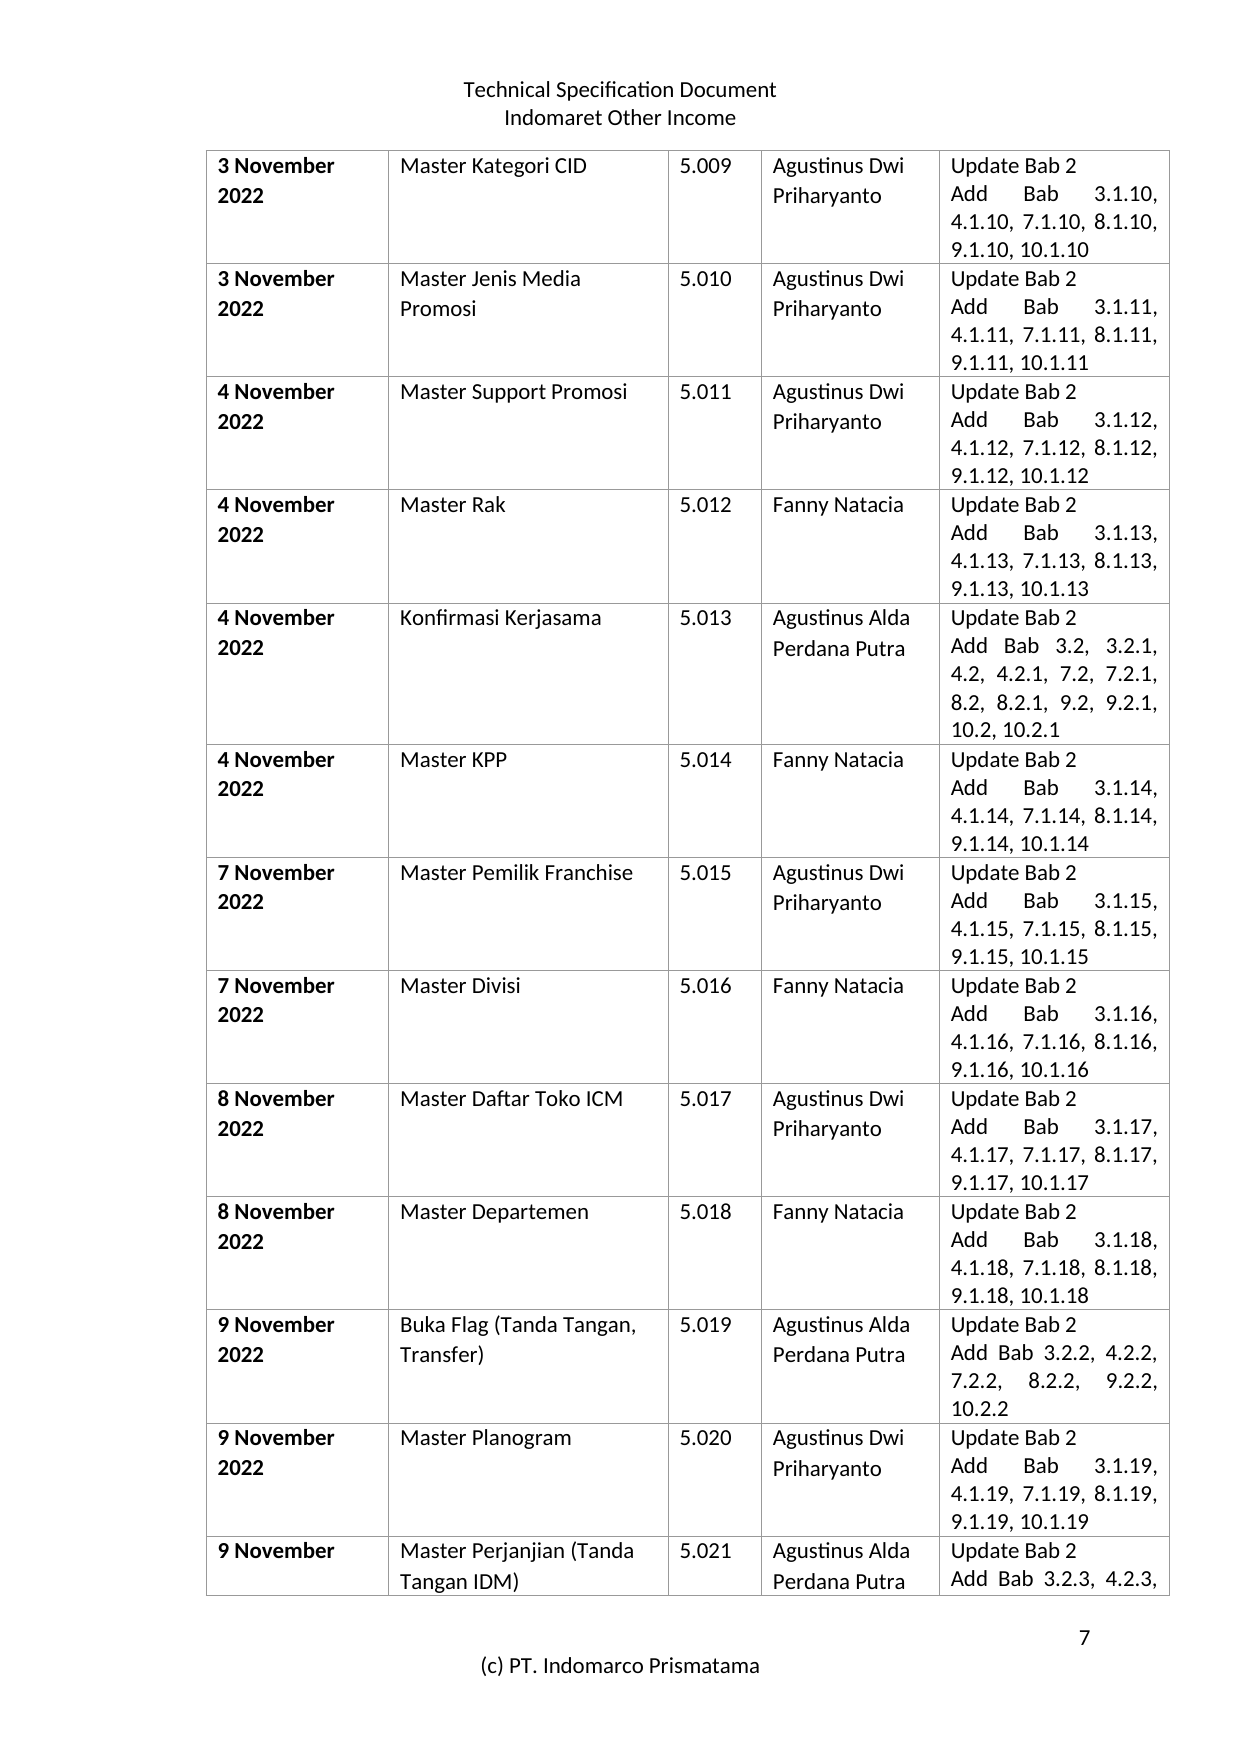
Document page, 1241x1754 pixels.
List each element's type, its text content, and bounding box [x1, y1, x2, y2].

table_cell 4 November 2022 [207, 745, 388, 857]
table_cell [940, 1537, 1169, 1595]
table_cell 5.009 [669, 151, 761, 263]
table_cell Master KPP [389, 745, 668, 857]
table_cell Master Planogram [389, 1424, 668, 1536]
table_cell Agustinus Dwi Priharyanto [762, 151, 939, 263]
table_cell Fanny Natacia [762, 1197, 939, 1309]
table_cell Konfirmasi Kerjasama [389, 604, 668, 744]
table_cell Update Bab 2 Add Bab 3.2, 3.2.1, 4.2, 4.2.1, 7.2, 7.2.1, 8.2, 8.2.1, 9.2, 9.2.1, 10.2, 10.2.1 [940, 604, 1169, 744]
table_cell Master Support Promosi [389, 377, 668, 489]
table_cell Master Jenis Media Promosi [389, 264, 668, 376]
table_cell 4 November 2022 [207, 604, 388, 744]
table_cell Update Bab 2 Add Bab 3.1.19, 4.1.19, 7.1.19, 8.1.19, 9.1.19, 10.1.19 [940, 1424, 1169, 1536]
table_cell 5.016 [669, 971, 761, 1083]
table_cell Buka Flag (Tanda Tangan, Transfer) [389, 1310, 668, 1422]
table_cell 5.019 [669, 1310, 761, 1422]
table_cell Update Bab 2 Add Bab 3.1.16, 4.1.16, 7.1.16, 8.1.16, 9.1.16, 10.1.16 [940, 971, 1169, 1083]
table_cell Update Bab 2 Add Bab 3.1.12, 4.1.12, 7.1.12, 8.1.12, 9.1.12, 10.1.12 [940, 377, 1169, 489]
table_cell Agustinus Alda Perdana Putra [762, 604, 939, 744]
table_cell Agustinus Dwi Priharyanto [762, 1084, 939, 1196]
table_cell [389, 1537, 668, 1595]
table_cell 5.012 [669, 490, 761, 602]
table_cell Master Kategori CID [389, 151, 668, 263]
table_cell Fanny Natacia [762, 971, 939, 1083]
table_cell 4 November 2022 [207, 377, 388, 489]
table_cell 8 November 2022 [207, 1197, 388, 1309]
table_cell 8 November 2022 [207, 1084, 388, 1196]
table_cell 5.015 [669, 858, 761, 970]
table_cell 9 November 2022 [207, 1537, 388, 1595]
table_cell 5.010 [669, 264, 761, 376]
table_cell 5.013 [669, 604, 761, 744]
table_cell Master Daftar Toko ICM [389, 1084, 668, 1196]
table_cell Update Bab 2 Add Bab 3.1.10, 4.1.10, 7.1.10, 8.1.10, 9.1.10, 10.1.10 [940, 151, 1169, 263]
table_cell Agustinus Dwi Priharyanto [762, 858, 939, 970]
table_cell Fanny Natacia [762, 745, 939, 857]
table_cell Update Bab 2 Add Bab 3.1.17, 4.1.17, 7.1.17, 8.1.17, 9.1.17, 10.1.17 [940, 1084, 1169, 1196]
table_cell 7 November 2022 [207, 971, 388, 1083]
table_cell 7 November 2022 [207, 858, 388, 970]
table_cell Update Bab 2 Add Bab 3.1.14, 4.1.14, 7.1.14, 8.1.14, 9.1.14, 10.1.14 [940, 745, 1169, 857]
table_cell 9 November 2022 [207, 1424, 388, 1536]
table_cell 5.017 [669, 1084, 761, 1196]
table_cell 3 November 2022 [207, 264, 388, 376]
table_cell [762, 1537, 939, 1595]
table_cell Update Bab 2 Add Bab 3.2.2, 4.2.2, 7.2.2, 8.2.2, 9.2.2, 10.2.2 [940, 1310, 1169, 1422]
table_cell Update Bab 2 Add Bab 3.1.18, 4.1.18, 7.1.18, 8.1.18, 9.1.18, 10.1.18 [940, 1197, 1169, 1309]
table_cell 5.021 [669, 1537, 761, 1595]
table_cell Agustinus Dwi Priharyanto [762, 1424, 939, 1536]
table_cell 5.018 [669, 1197, 761, 1309]
table_cell 3 November 2022 [207, 151, 388, 263]
table_cell 5.011 [669, 377, 761, 489]
table_cell Agustinus Dwi Priharyanto [762, 264, 939, 376]
table_cell Master Rak [389, 490, 668, 602]
table_cell 5.014 [669, 745, 761, 857]
table_cell Master Departemen [389, 1197, 668, 1309]
table_cell 5.020 [669, 1424, 761, 1536]
table_cell 9 November 2022 [207, 1310, 388, 1422]
table_cell Update Bab 2 Add Bab 3.1.11, 4.1.11, 7.1.11, 8.1.11, 9.1.11, 10.1.11 [940, 264, 1169, 376]
table_cell Master Pemilik Franchise [389, 858, 668, 970]
table_cell Update Bab 2 Add Bab 3.1.15, 4.1.15, 7.1.15, 8.1.15, 9.1.15, 10.1.15 [940, 858, 1169, 970]
table_cell 4 November 2022 [207, 490, 388, 602]
table_cell Update Bab 2 Add Bab 3.1.13, 4.1.13, 7.1.13, 8.1.13, 9.1.13, 10.1.13 [940, 490, 1169, 602]
table_cell Agustinus Dwi Priharyanto [762, 377, 939, 489]
table_cell Fanny Natacia [762, 490, 939, 602]
table_cell Master Divisi [389, 971, 668, 1083]
table_cell Agustinus Alda Perdana Putra [762, 1310, 939, 1422]
